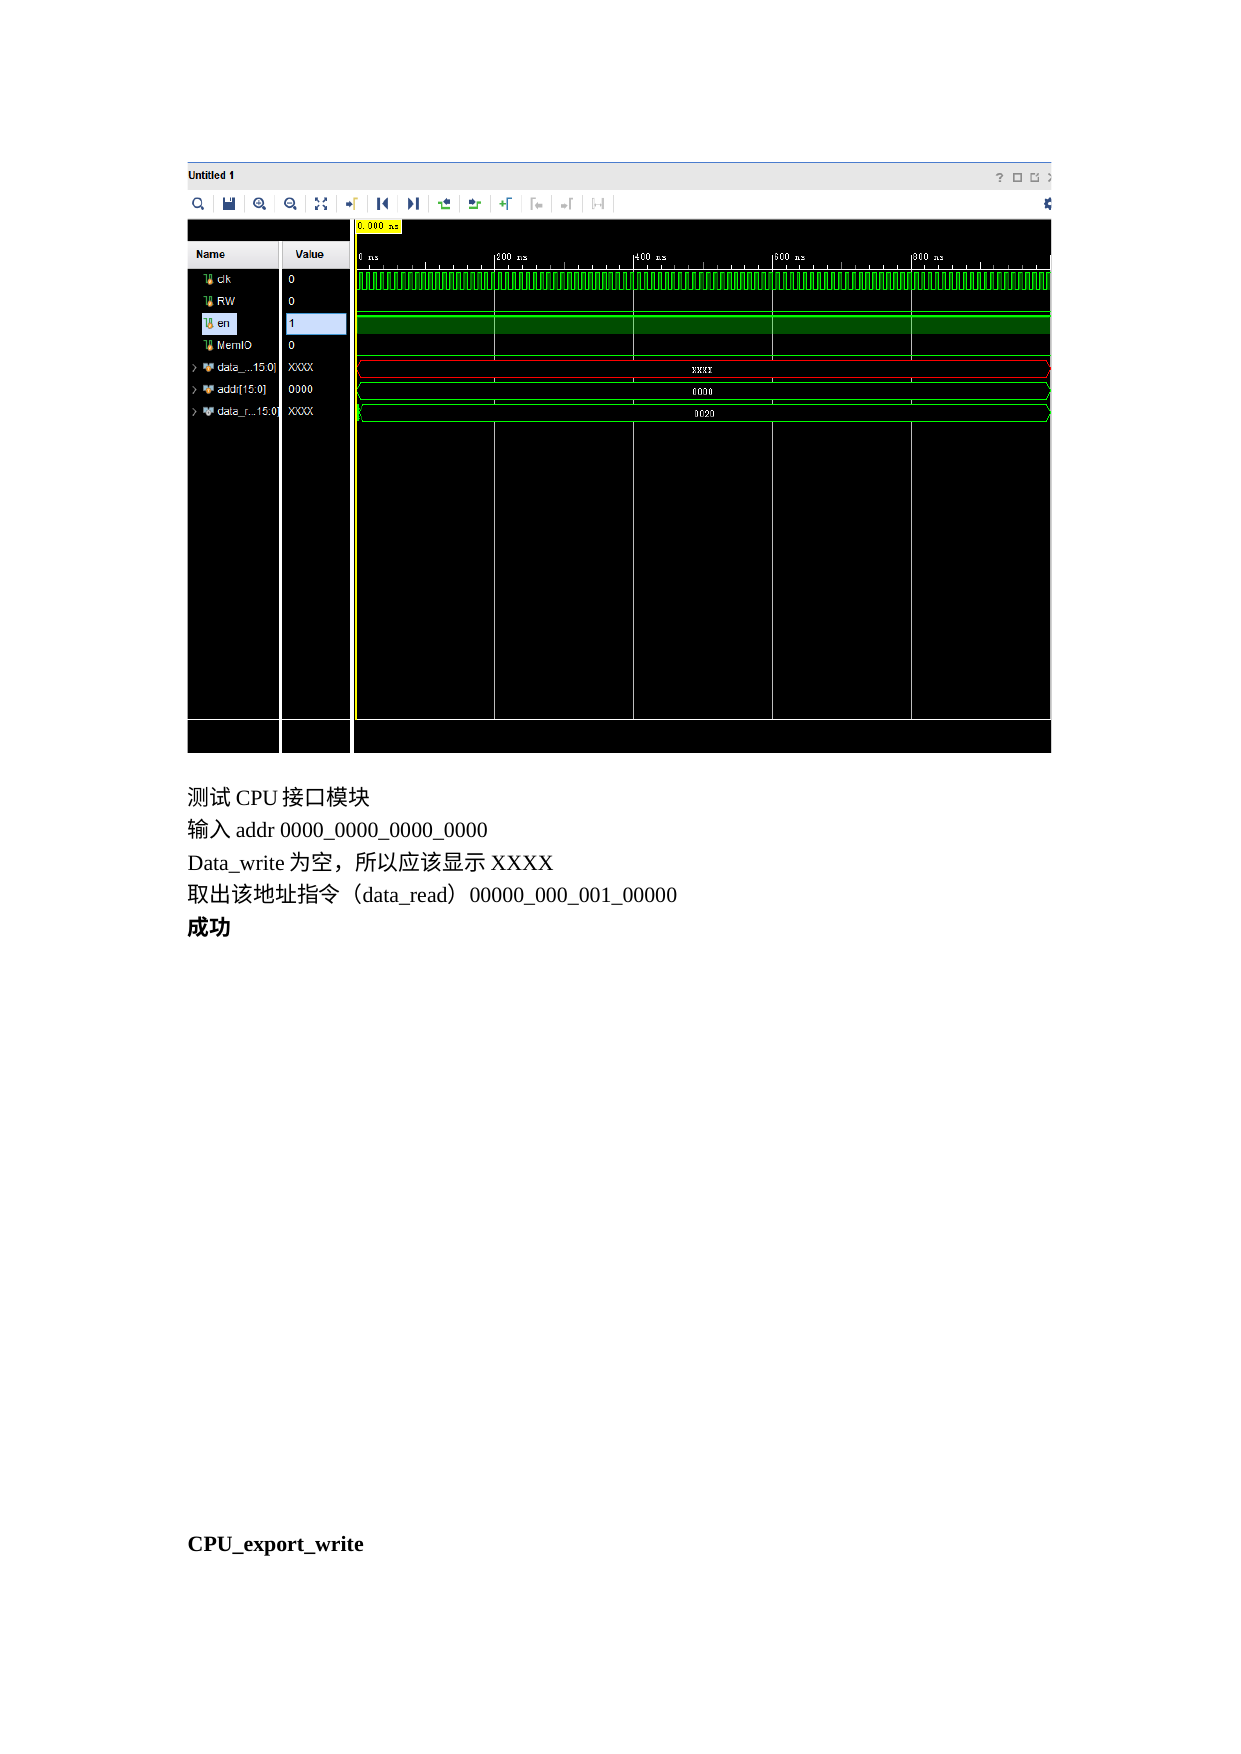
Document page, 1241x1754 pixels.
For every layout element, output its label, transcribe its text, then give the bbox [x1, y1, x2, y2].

text 成功 [187, 909, 1053, 942]
picture [187, 162, 1052, 753]
text CPU_export_write [187, 1527, 1053, 1559]
text Data_write为空，所以应该显示XXXX [187, 844, 1053, 877]
text 取出该地址指令（data_read）00000_000_001_00000 [187, 877, 1053, 909]
text 输入addr 0000_0000_0000_0000 [187, 812, 1053, 844]
text 测试CPU接口模块 [187, 779, 1053, 812]
